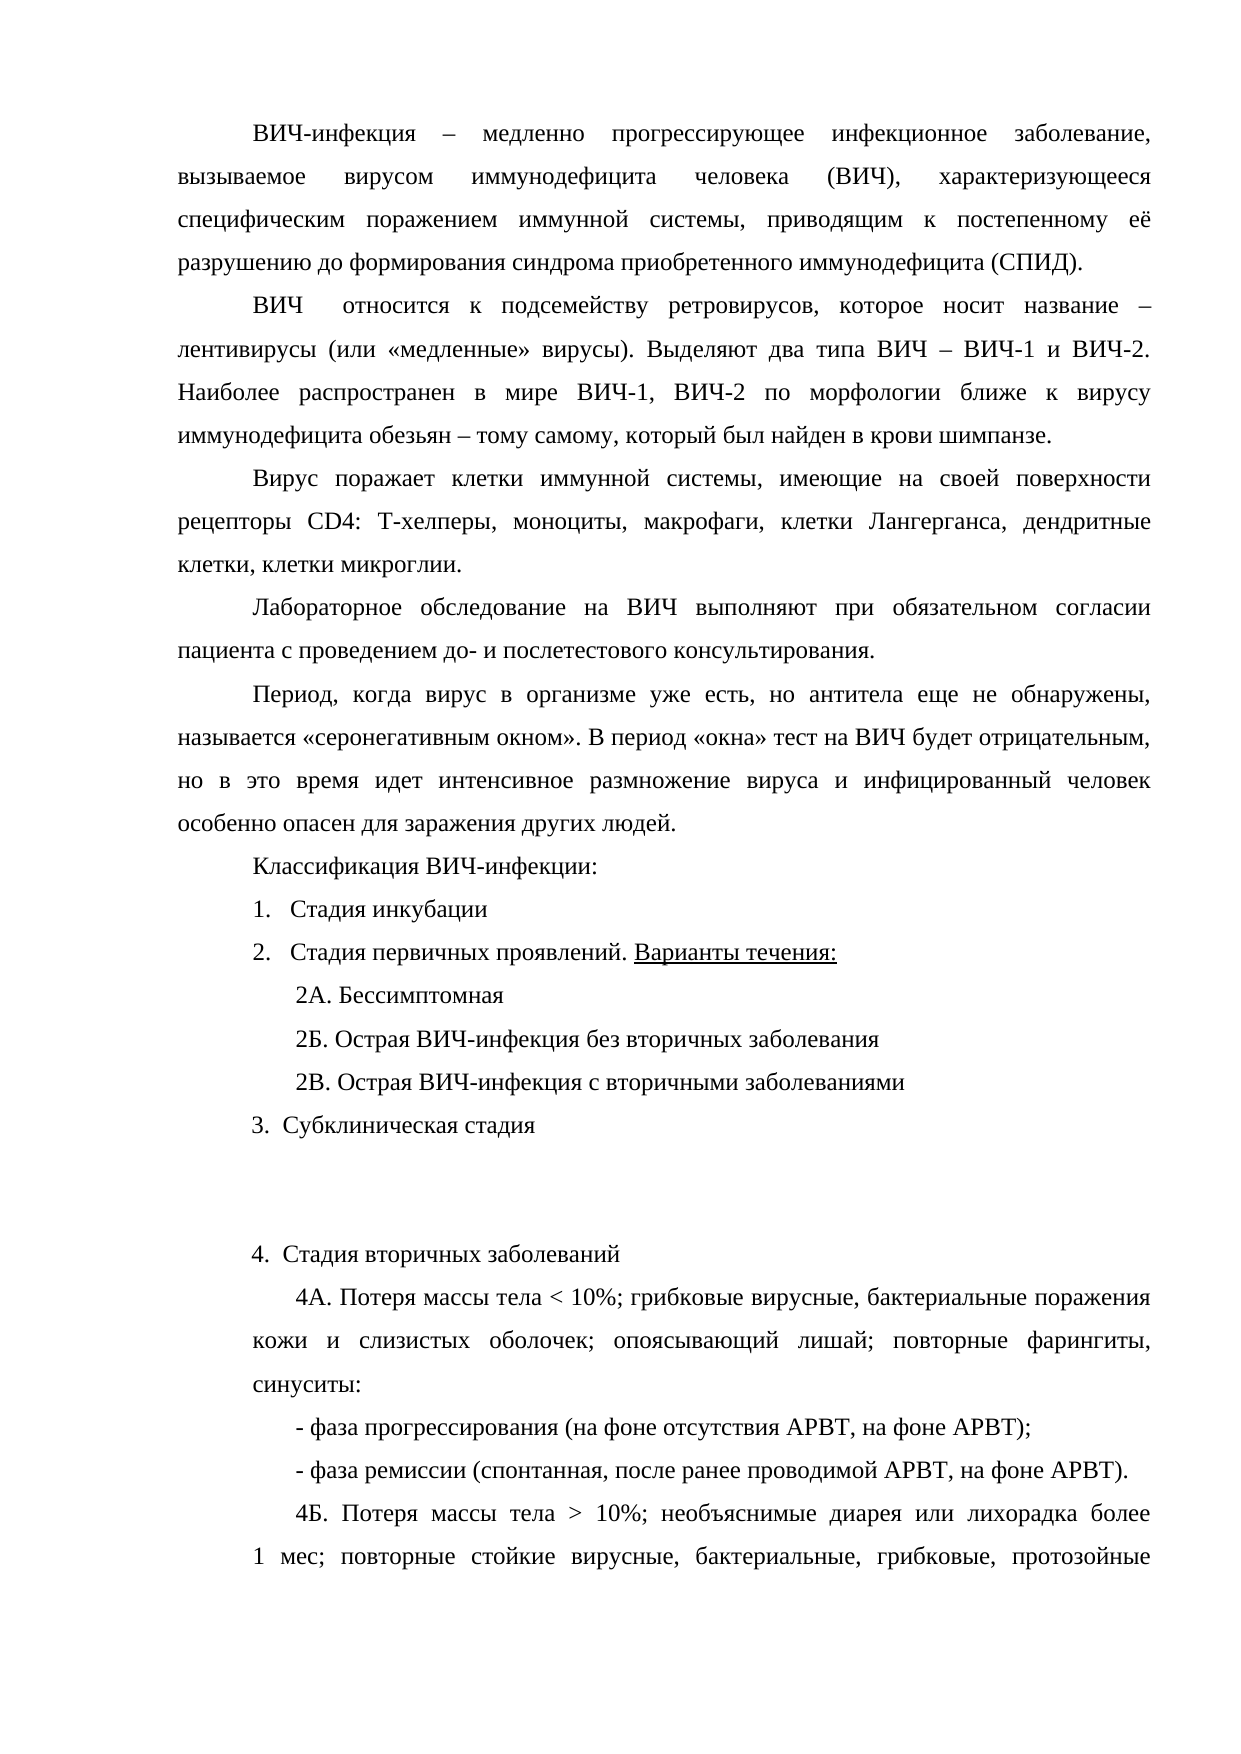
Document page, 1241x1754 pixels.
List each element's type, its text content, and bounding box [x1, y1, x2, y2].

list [252, 1498, 1152, 1570]
list - фаза ремиссии (спонтанная, после ранее проводимой АРВТ, на фоне АРВТ). [252, 1455, 1152, 1484]
list Лабораторное обследование на ВИЧ выполняют при обязательном согласии пациента с проведением до- и послетестового консультирования. [177, 592, 1152, 664]
text 2Б. Острая ВИЧ-инфекция без вторичных заболевания [290, 1024, 1152, 1052]
text 2А. Бессимптомная [290, 981, 1152, 1009]
list Классификация ВИЧ-инфекции: [177, 851, 1152, 880]
list ВИЧ относится к подсемейству ретровирусов, которое носит название – лентивирусы (или «медленные» вирусы). Выделяют два типа ВИЧ – ВИЧ-1 и ВИЧ-2. Наиболее распространен в мире ВИЧ-1, ВИЧ-2 по морфологии ближе к вирусу иммунодефицита обезьян – тому самому, который был найден в крови шимпанзе. [177, 291, 1152, 449]
list 4А. Потеря массы тела < 10%; грибковые вирусные, бактериальные поражения кожи и слизистых оболочек; опоясывающий лишай; повторные фарингиты, синуситы: [252, 1282, 1152, 1397]
list Вирус поражает клетки иммунной системы, имеющие на своей поверхности рецепторы CD4: Т-хелперы, моноциты, макрофаги, клетки Лангерганса, дендритные клетки, клетки микроглии. [177, 463, 1152, 578]
list Период, когда вирус в организме уже есть, но антитела еще не обнаружены, называется «серонегативным окном». В период «окна» тест на ВИЧ будет отрицательным, но в это время идет интенсивное размножение вируса и инфицированный человек особенно опасен для заражения других людей. [177, 679, 1152, 837]
list Стадия первичных проявлений. Варианты течения: [252, 937, 1152, 966]
text 4. Стадия вторичных заболеваний [177, 1239, 1152, 1268]
list Стадия инкубации [252, 894, 1152, 923]
text 2В. Острая ВИЧ-инфекция с вторичными заболеваниями [290, 1067, 1152, 1096]
text 3. Субклиническая стадия [177, 1110, 1152, 1139]
list ВИЧ-инфекция – медленно прогрессирующее инфекционное заболевание, вызываемое вирусом иммунодефицита человека (ВИЧ), характеризующееся специфическим поражением иммунной системы, приводящим к постепенному её разрушению до формирования синдрома приобретенного иммунодефицита (СПИД). [177, 118, 1152, 276]
list - фаза прогрессирования (на фоне отсутствия АРВТ, на фоне АРВТ); [252, 1412, 1152, 1441]
